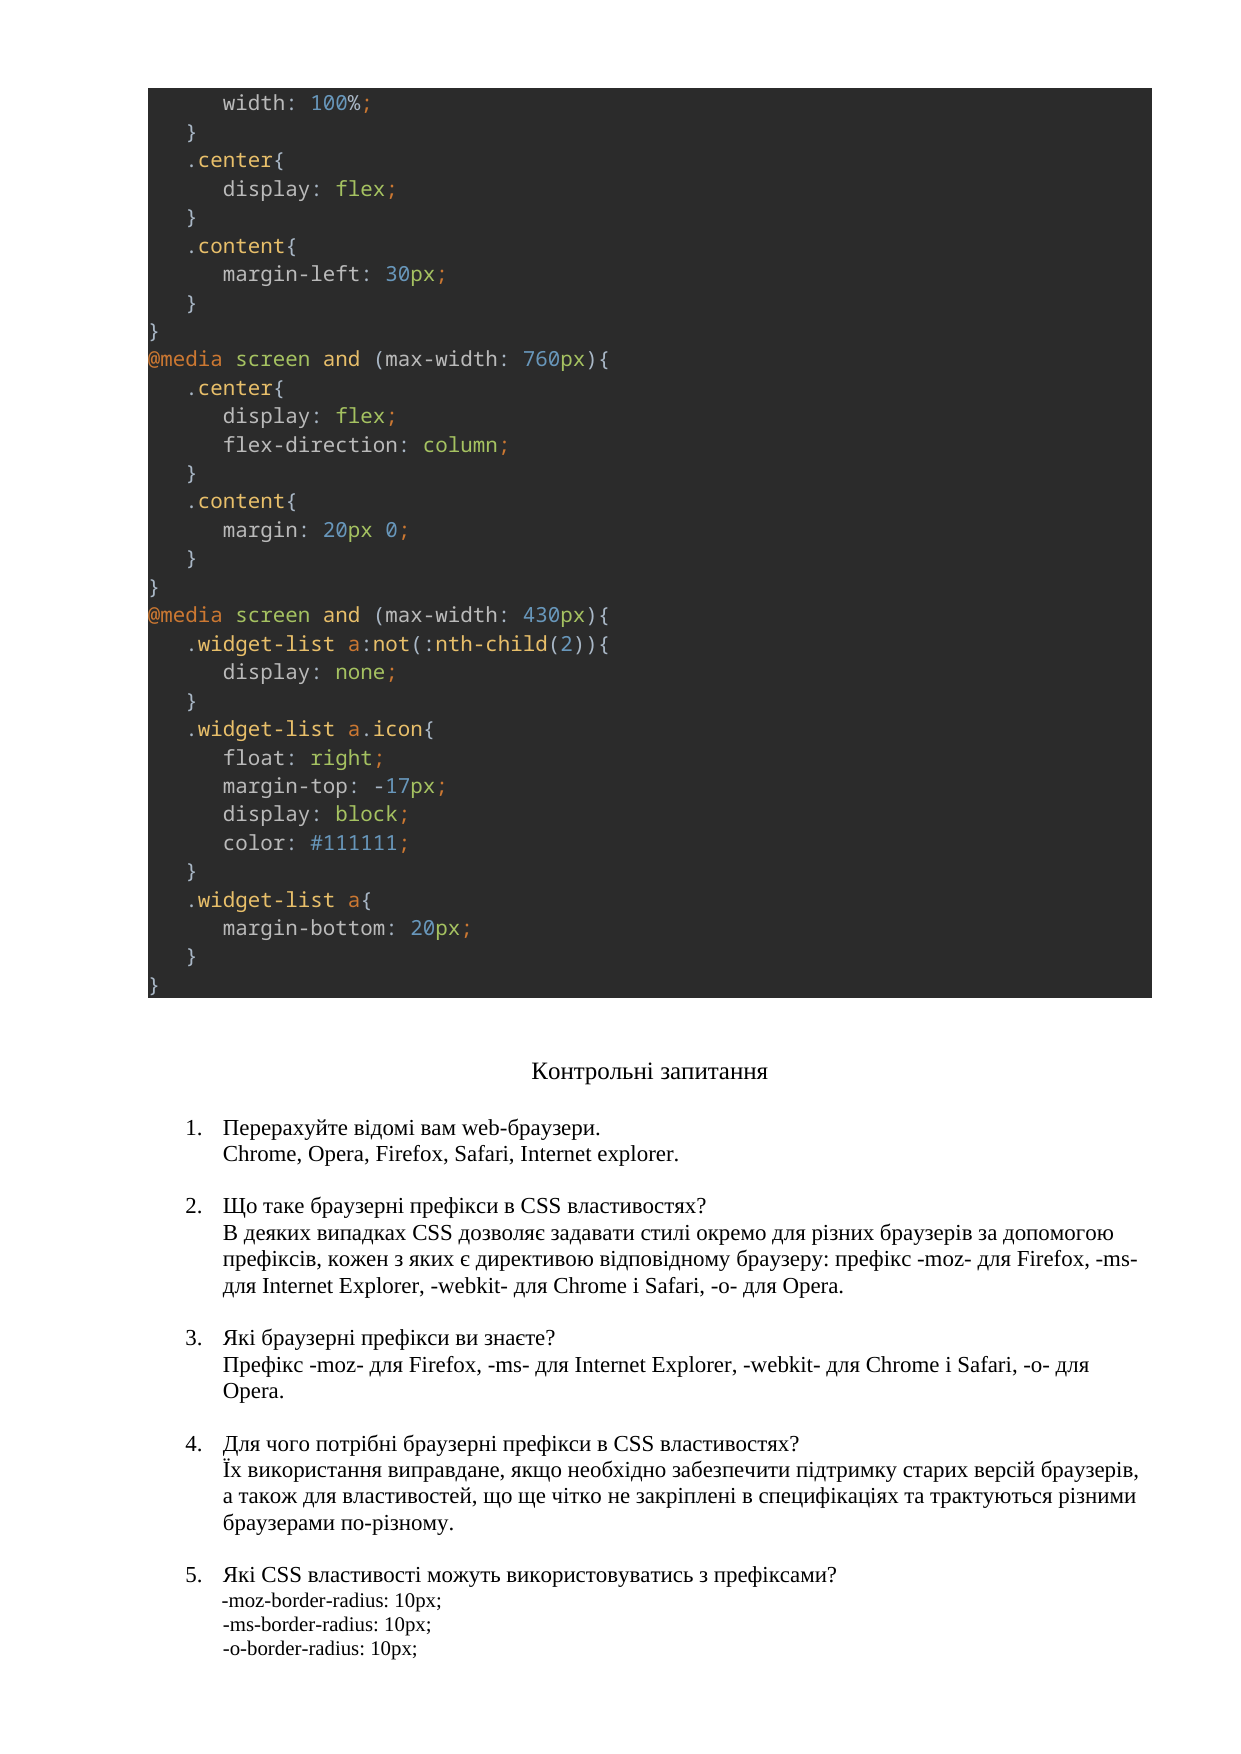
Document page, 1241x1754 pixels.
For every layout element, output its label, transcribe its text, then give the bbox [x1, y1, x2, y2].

text -ms-border-radius: 10px; [149, 1612, 1152, 1636]
list Які CSS властивості можуть використовуватись з префіксами? [185, 1562, 1152, 1588]
text -moz-border-radius: 10px; [148, 1588, 1152, 1612]
list -o-border-radius: 10px; [223, 1636, 1152, 1660]
list Chrome, Opera, Firefox, Safari, Internet explorer. [223, 1140, 1152, 1166]
list Перерахуйте відомі вам web-браузери. [185, 1113, 1152, 1140]
list Їх використання виправдане, якщо необхідно забезпечити підтримку старих версій браузерів, а також для властивостей, що ще чітко не закріплені в специфікаціях та трактуються різними браузерами по-різному. [223, 1456, 1152, 1535]
list Префікс -moz- для Firefox, -ms- для Internet Explorer, -webkit- для Chrome і Safari, -o- для Opera. [223, 1351, 1152, 1403]
list В деяких випадках CSS дозволяє задавати стилі окремо для різних браузерів за допомогою префіксів, кожен з яких є директивою відповідному браузеру: префікс -moz- для Firefox, -ms- для Internet Explorer, -webkit- для Chrome і Safari, -o- для Opera. [223, 1219, 1152, 1298]
list Які браузерні префікси ви знаєте? [185, 1324, 1152, 1351]
list Що таке браузерні префікси в CSS властивостях? [185, 1193, 1152, 1219]
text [148, 88, 1152, 998]
list Для чого потрібні браузерні префікси в CSS властивостях? [185, 1430, 1152, 1456]
text Контрольні запитання [148, 1056, 1152, 1085]
